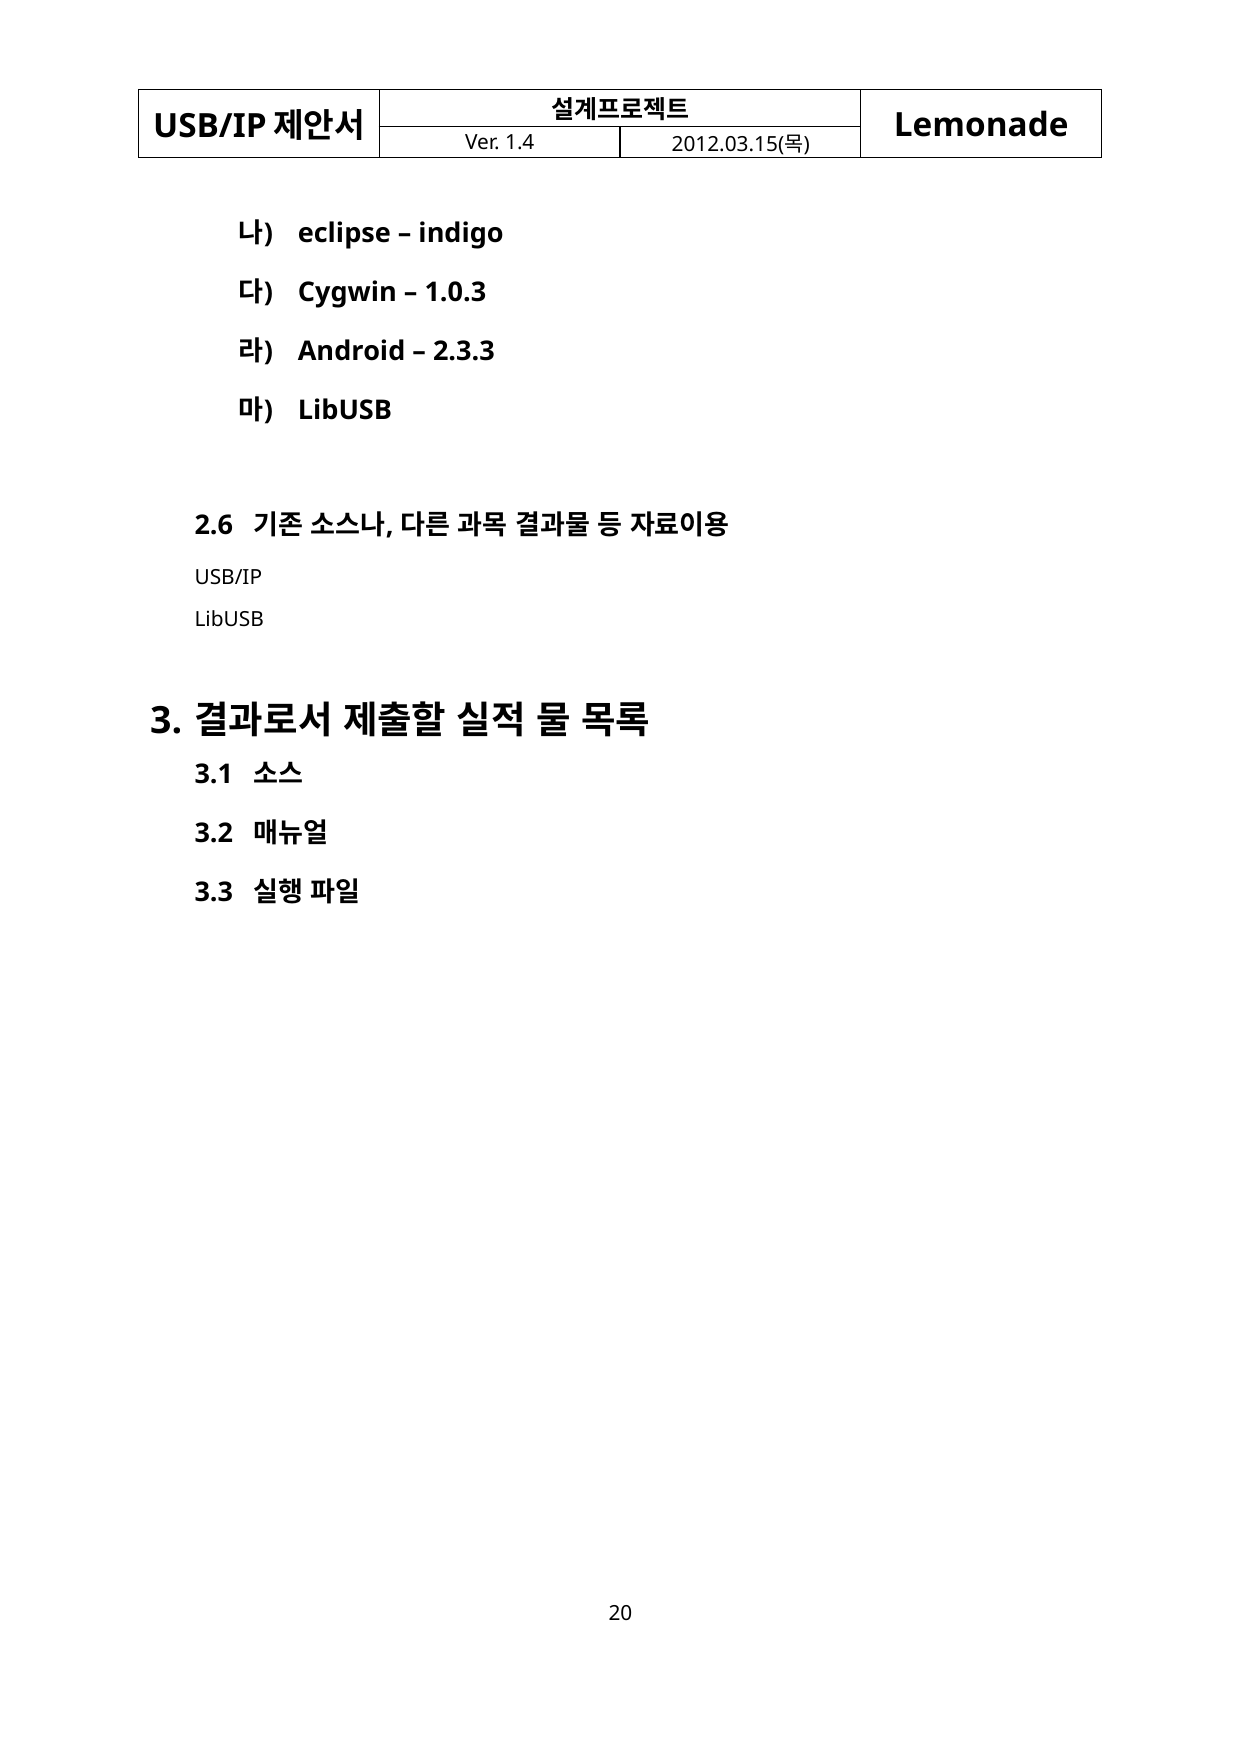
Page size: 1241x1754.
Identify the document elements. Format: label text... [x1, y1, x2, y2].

list 소스 [194, 752, 1090, 792]
list Cygwin – 1.0.3 [239, 270, 1090, 309]
list Android – 2.3.3 [239, 329, 1090, 369]
list LibUSB [239, 388, 1090, 428]
list 실행 파일 [194, 870, 1090, 910]
list eclipse – indigo [239, 211, 1090, 251]
list 매뉴얼 [194, 811, 1090, 851]
list 결과로서 제출할 실적 물 목록 [150, 689, 1090, 744]
text LibUSB [194, 604, 1090, 633]
text USB/IP [194, 562, 1090, 590]
list 기존 소스나, 다른 과목 결과물 등 자료이용 [194, 503, 1090, 542]
